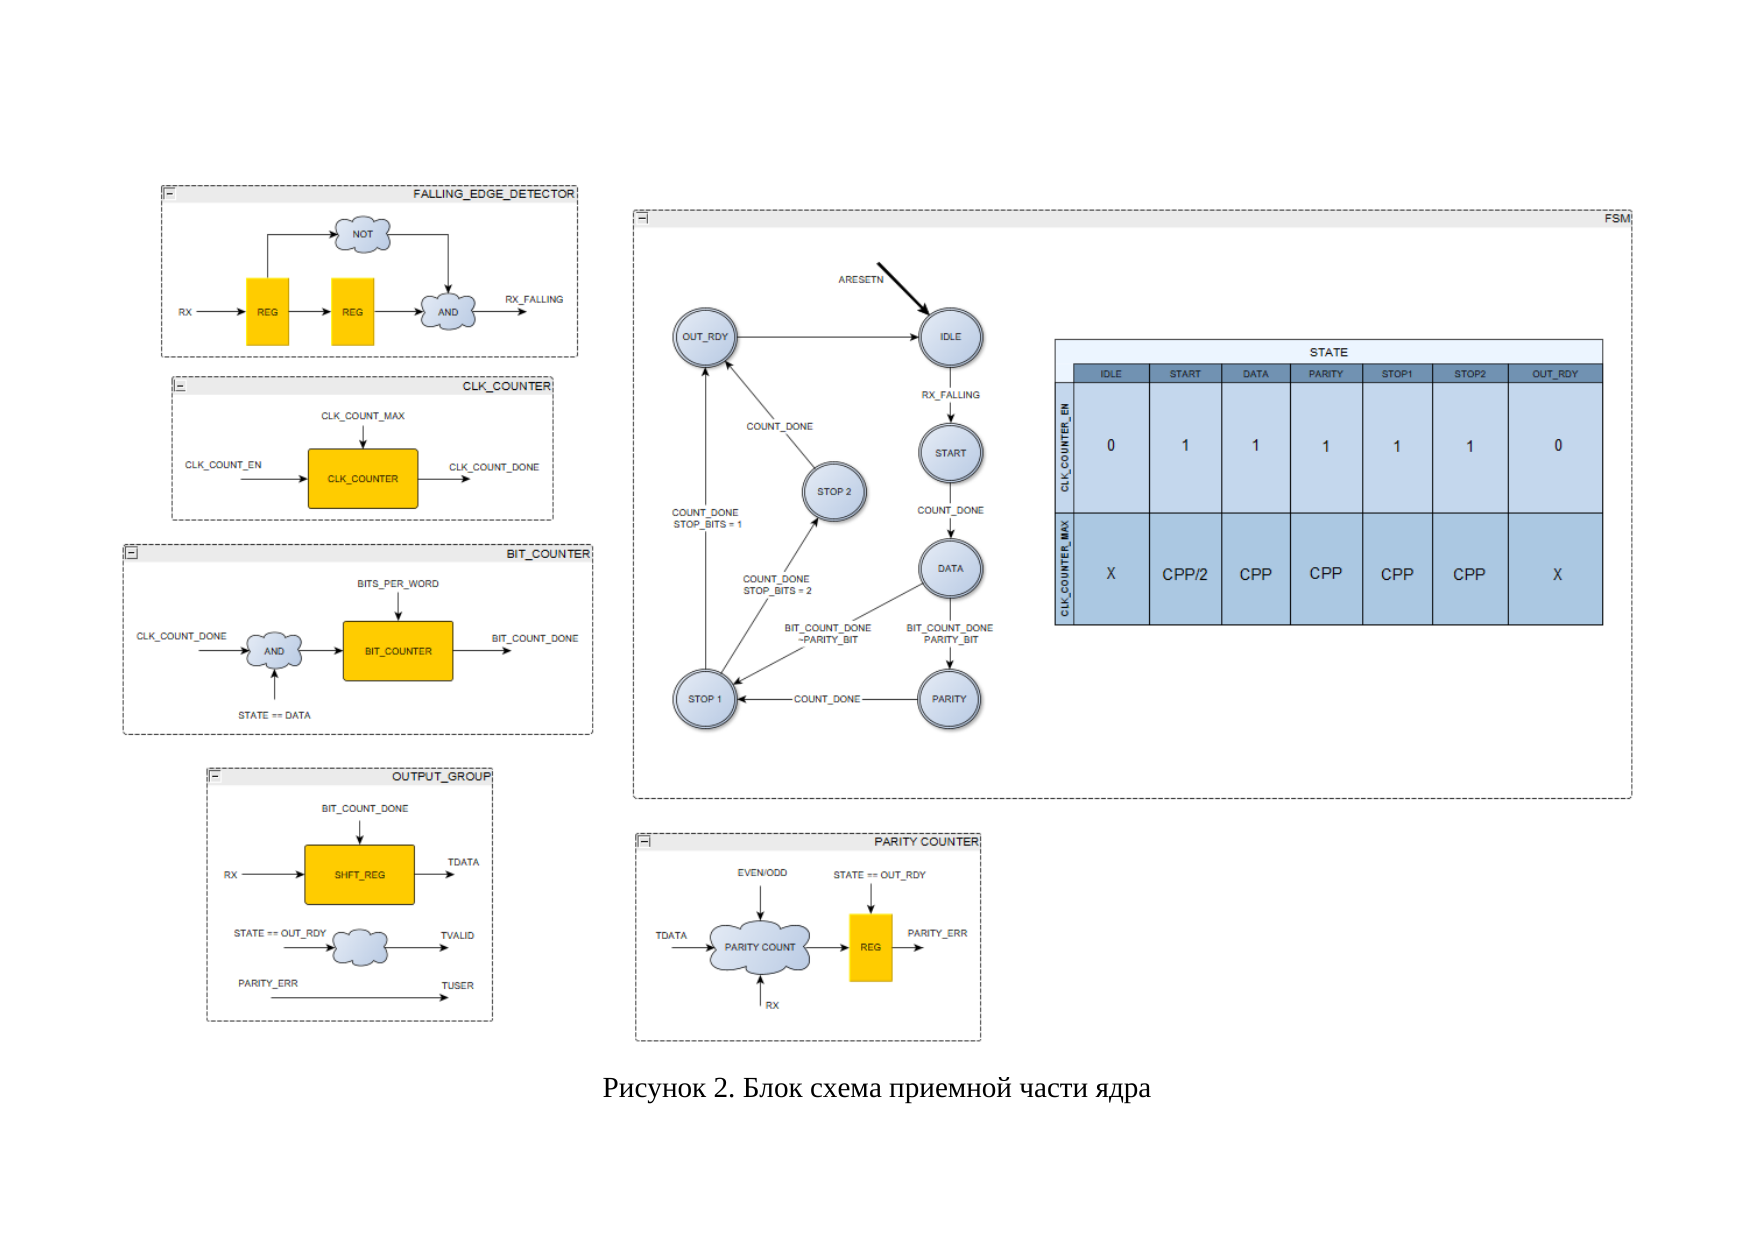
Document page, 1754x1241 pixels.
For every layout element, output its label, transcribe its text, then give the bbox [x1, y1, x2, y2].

text Рисунок 2. Блок схема приемной части ядра [118, 1071, 1636, 1104]
picture [118, 177, 1636, 1052]
